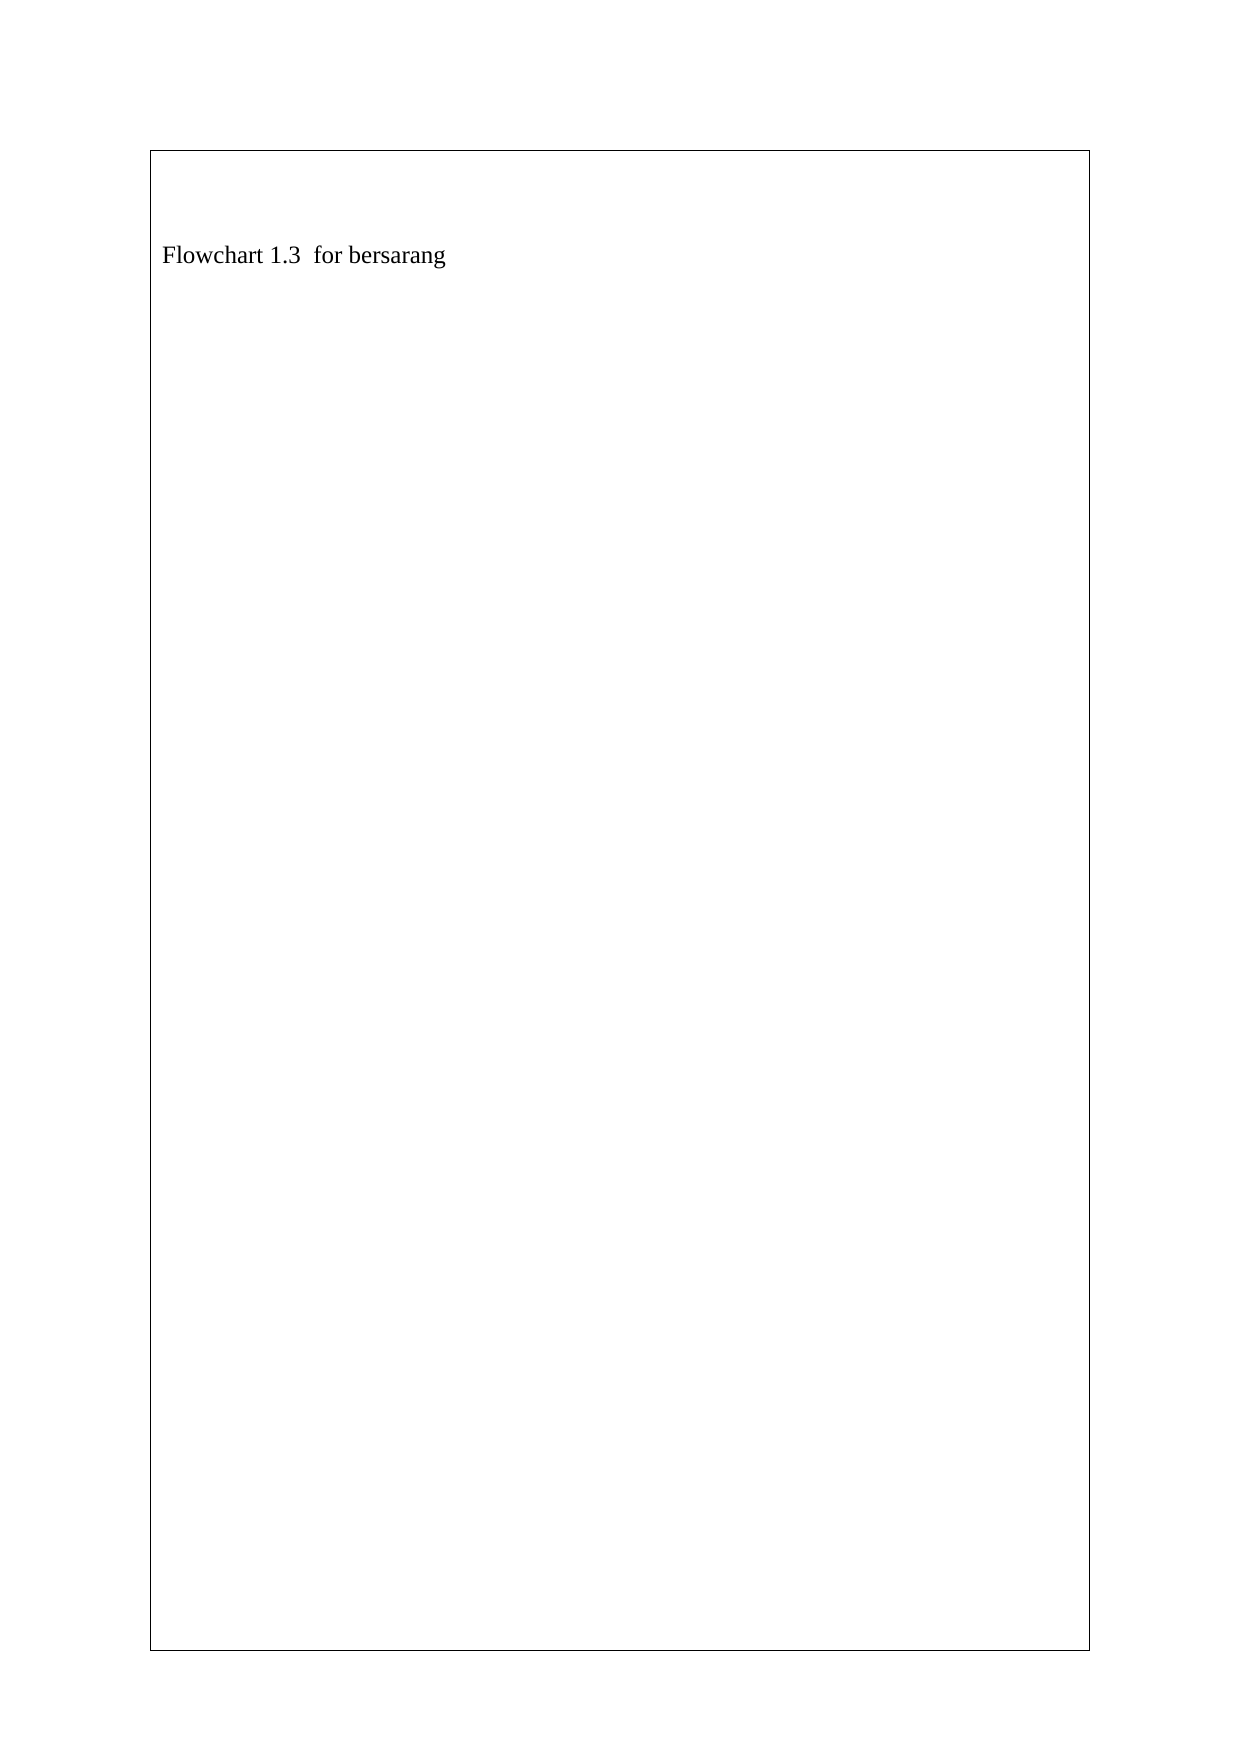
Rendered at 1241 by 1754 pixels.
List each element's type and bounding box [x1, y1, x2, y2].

table_cell [151, 151, 1089, 1650]
